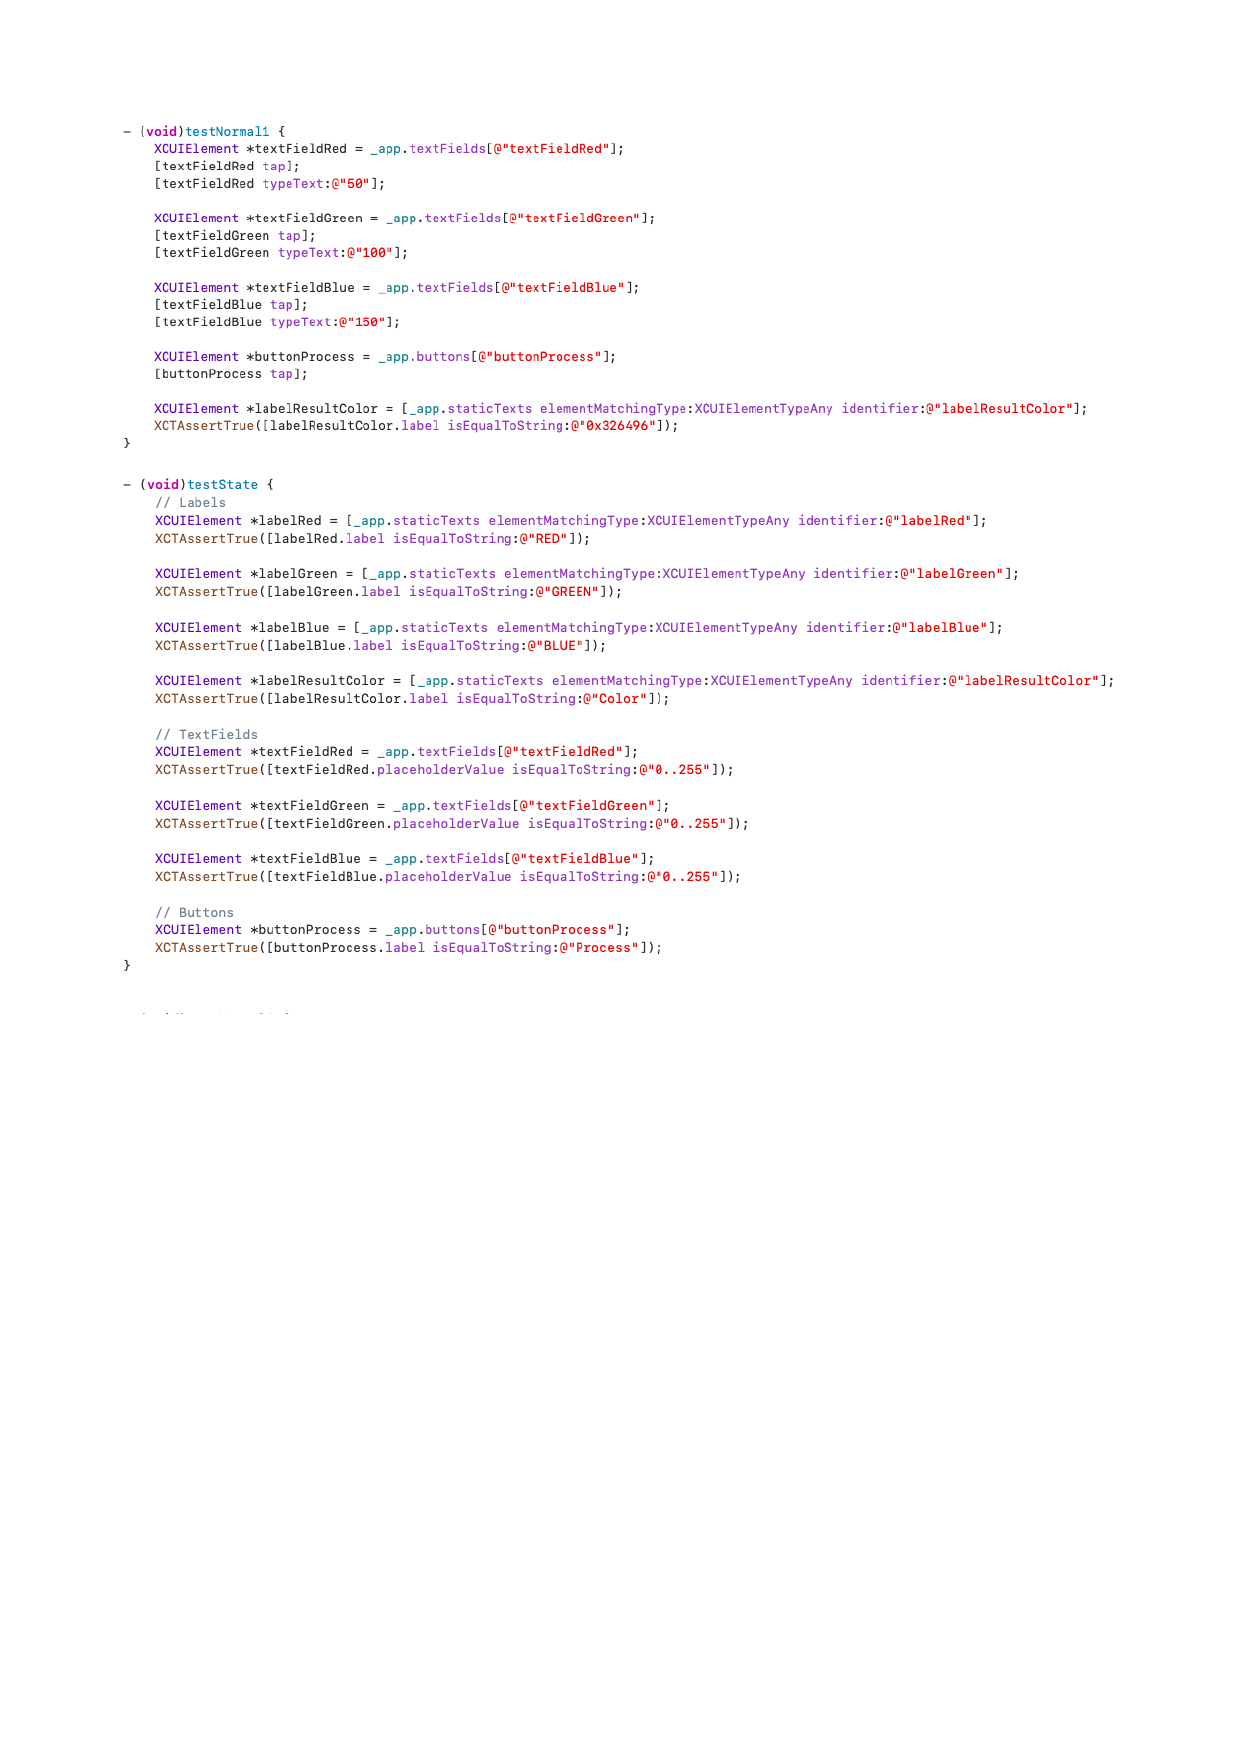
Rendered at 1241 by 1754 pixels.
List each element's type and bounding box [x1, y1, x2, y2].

picture [118, 118, 1123, 470]
picture [118, 473, 1123, 1014]
